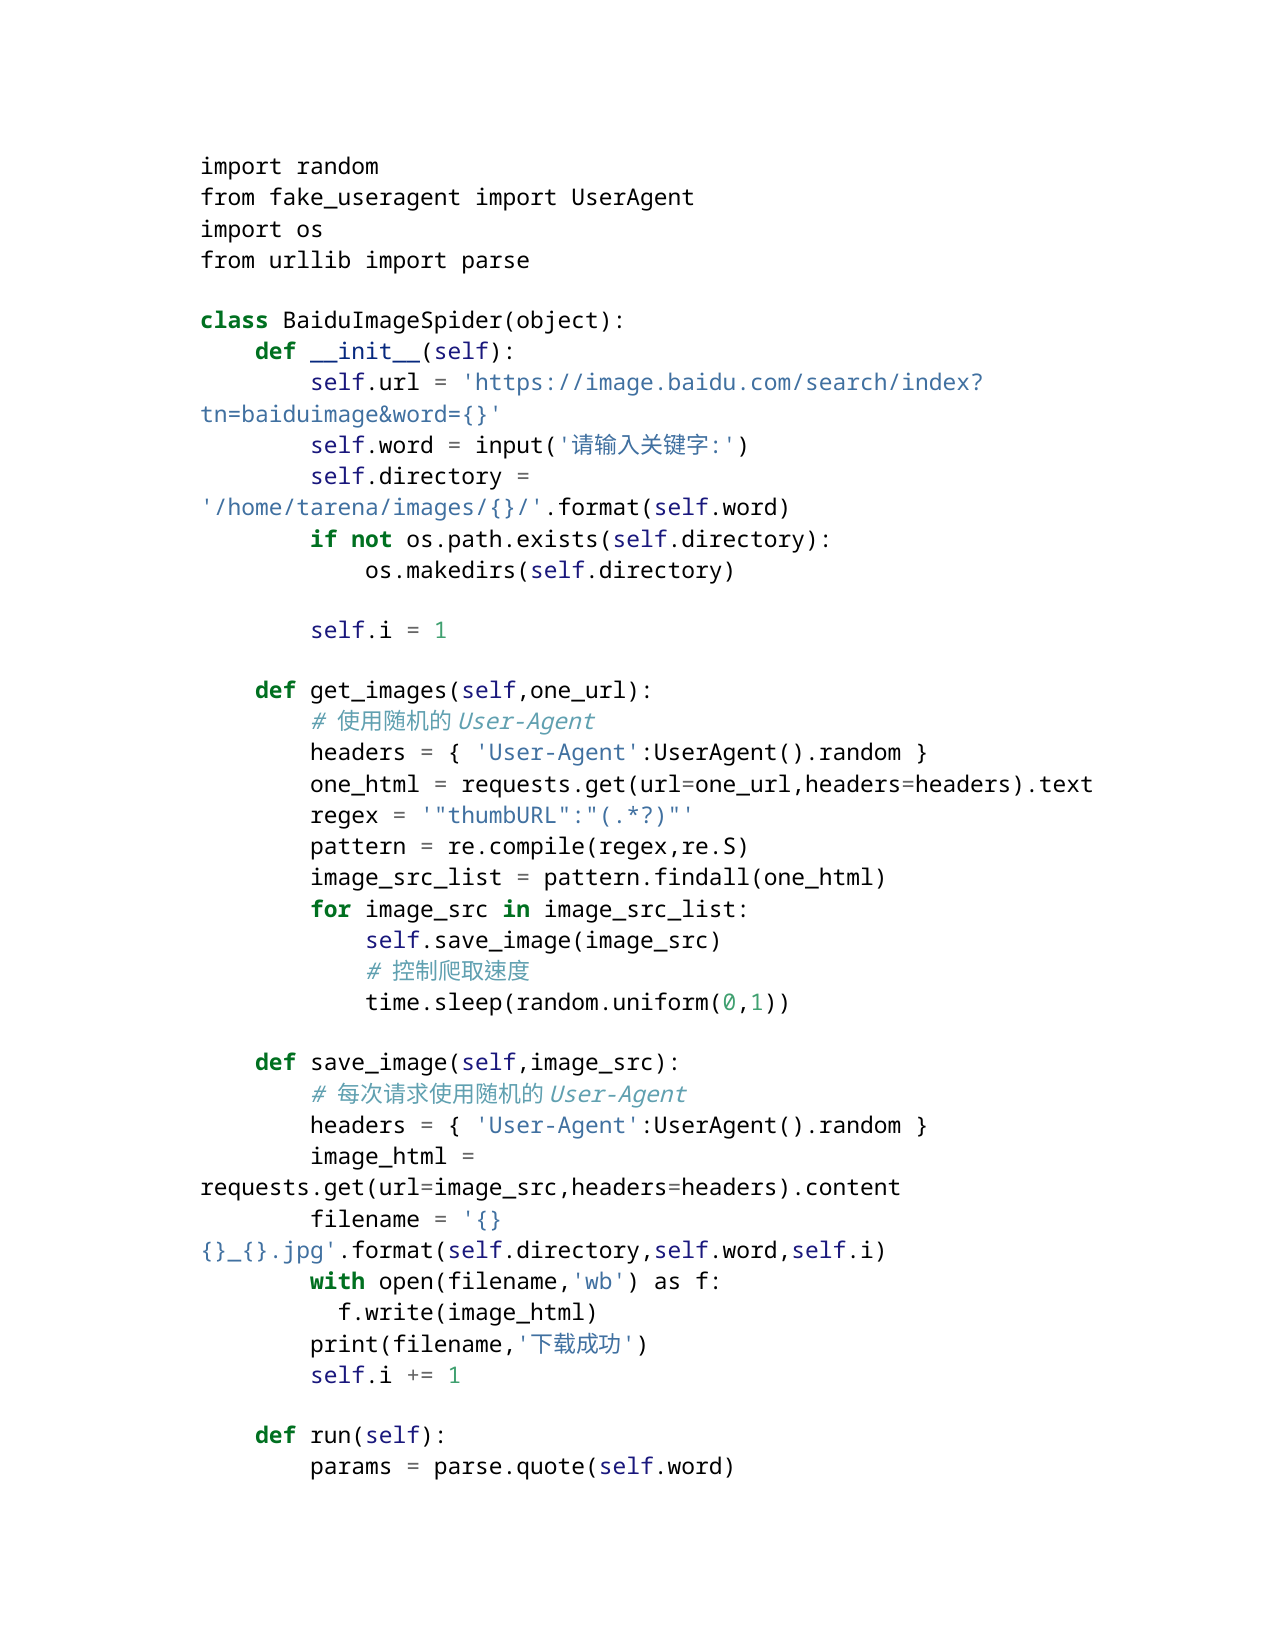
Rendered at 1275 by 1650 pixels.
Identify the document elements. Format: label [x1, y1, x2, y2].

list [150, 150, 1125, 1481]
